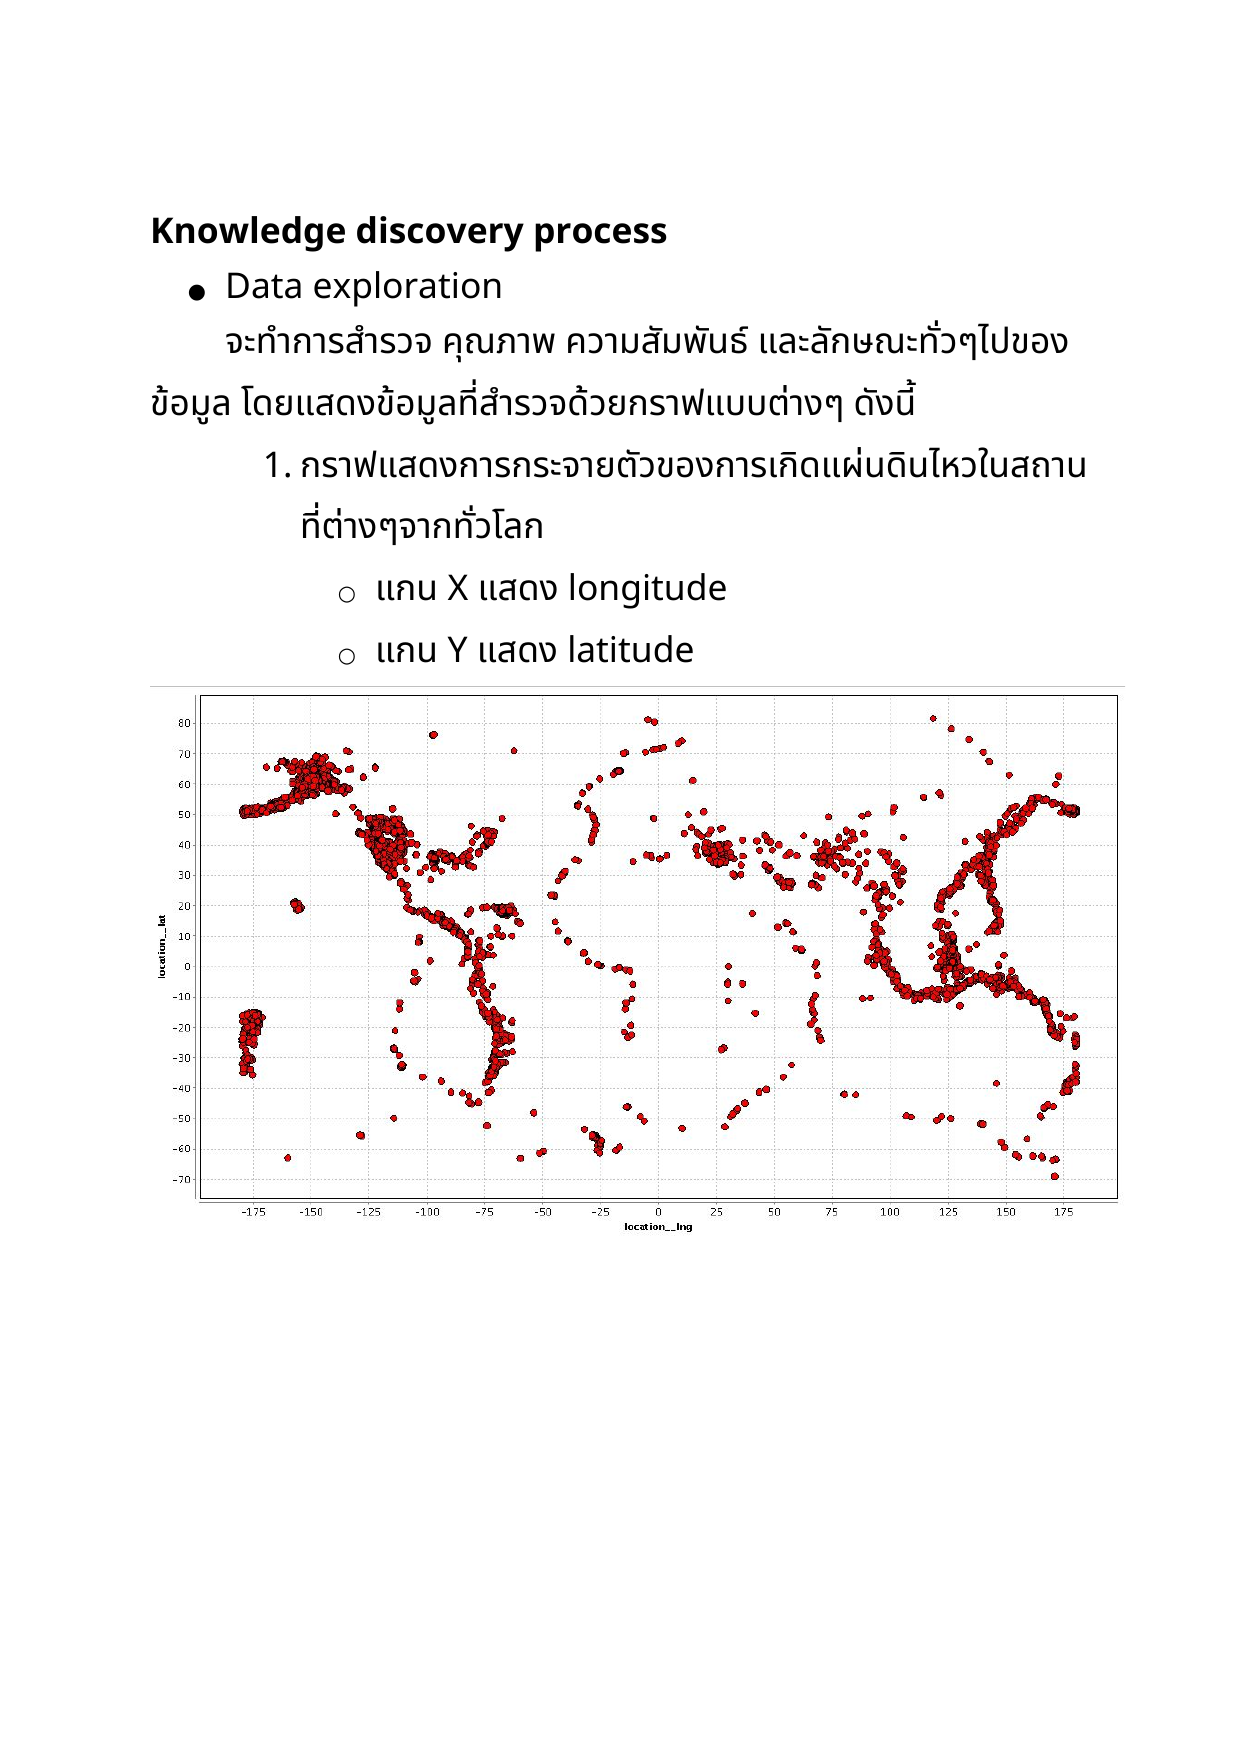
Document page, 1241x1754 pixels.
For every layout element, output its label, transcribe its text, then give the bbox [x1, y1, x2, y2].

list แกน Y แสดง latitude [338, 625, 1090, 678]
picture [150, 686, 1125, 1237]
list กราฟแสดงการกระจายตัวของการเกิดแผ่นดินไหวในสถานที่ต่างๆจากทั่วโลก [263, 439, 1090, 555]
text Knowledge discovery process [150, 205, 1090, 254]
text จะทำการสำรวจ คุณภาพ ความสัมพันธ์ และลักษณะทั่วๆไปของข้อมูล โดยแสดงข้อมูลที่สำรวจด้วยกราฟแบบต่างๆ ดังนี้ [150, 316, 1090, 431]
list Data exploration [188, 261, 1090, 309]
list แกน X แสดง longitude [338, 563, 1090, 617]
